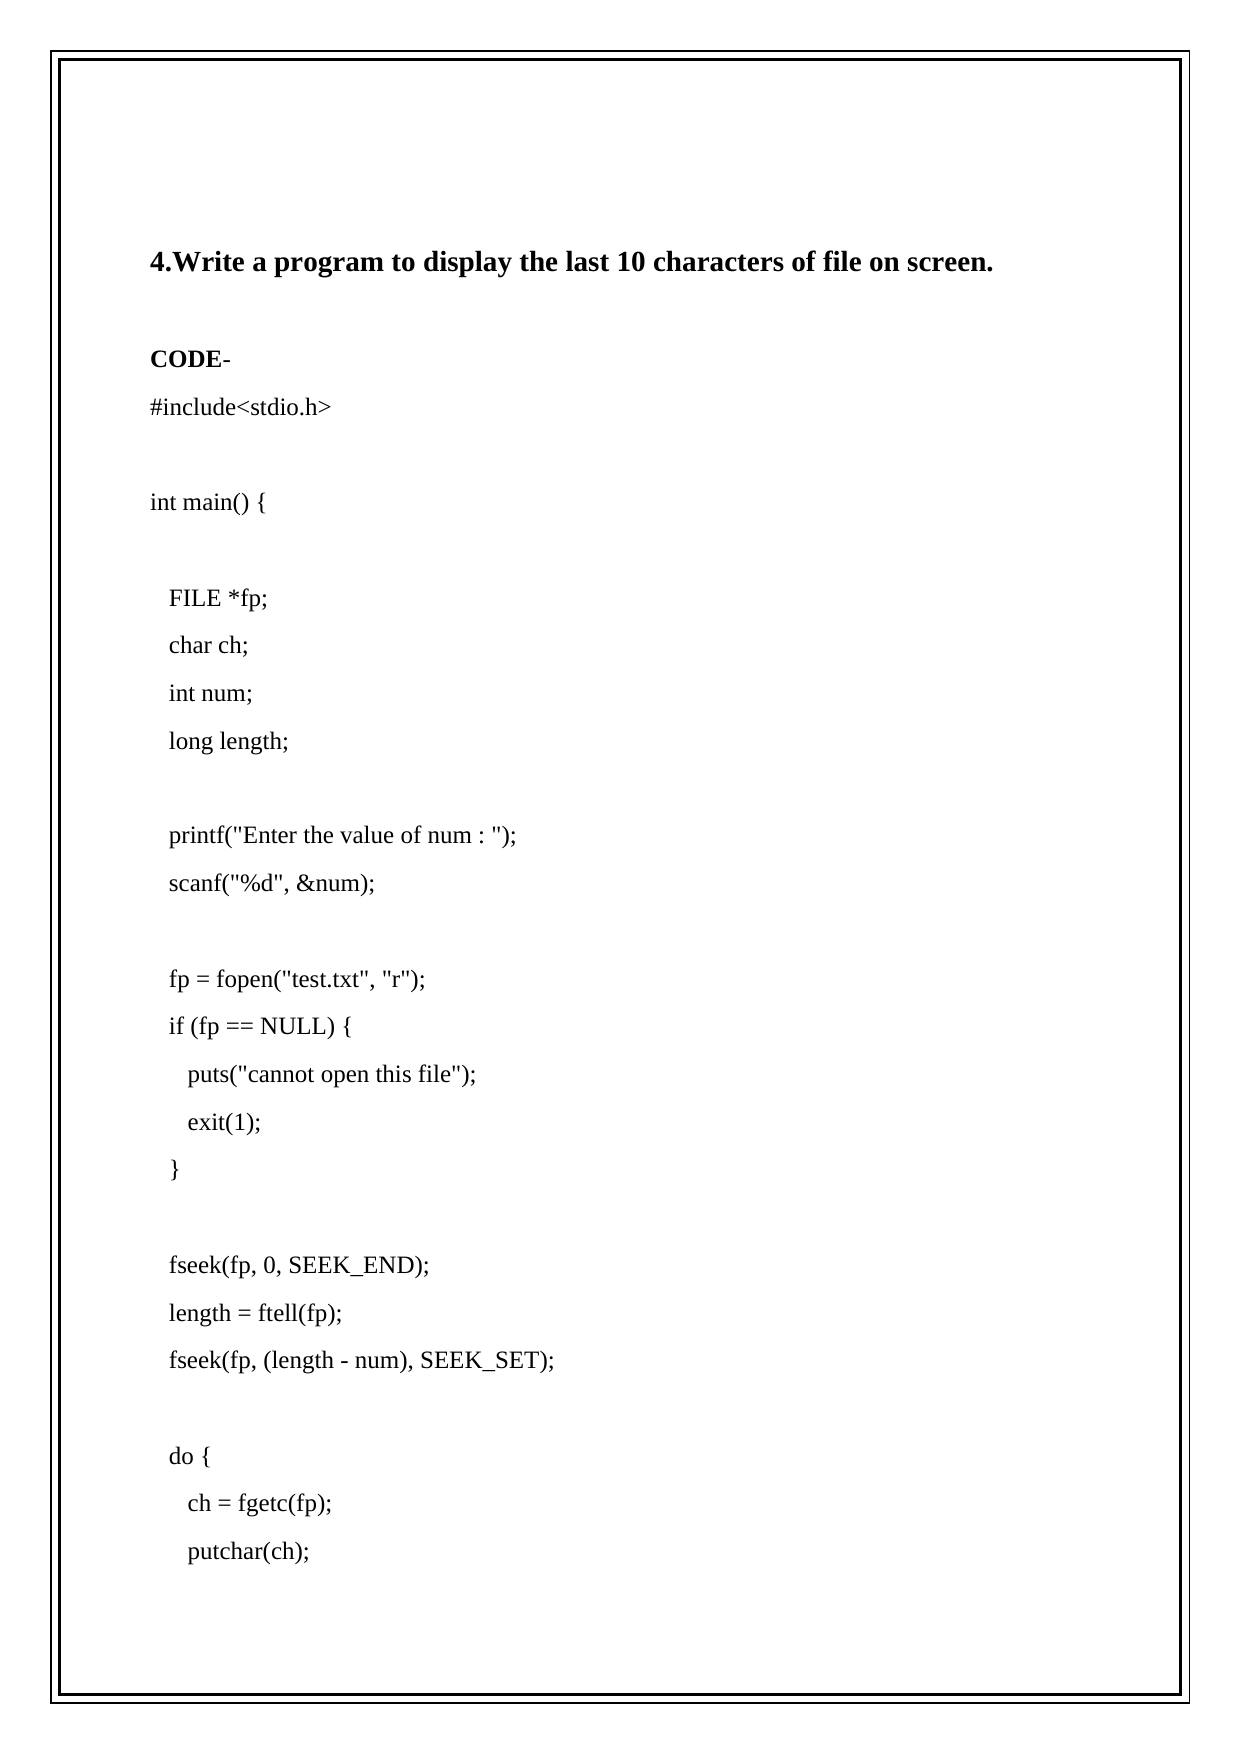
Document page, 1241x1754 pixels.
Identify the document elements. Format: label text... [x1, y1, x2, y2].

text #include<stdio.h> [150, 392, 1090, 421]
text ch = fgetc(fp); [150, 1488, 1090, 1517]
text char ch; [150, 631, 1090, 659]
text FILE *fp; [150, 583, 1090, 612]
text fseek(fp, 0, SEEK_END); [150, 1250, 1090, 1279]
text puts("cannot open this file"); [150, 1059, 1090, 1088]
text length = ftell(fp); [150, 1298, 1090, 1326]
text CODE- [150, 344, 1090, 373]
text if (fp == NULL) { [150, 1011, 1090, 1040]
text exit(1); [150, 1107, 1090, 1136]
text do { [150, 1441, 1090, 1469]
text scanf("%d", &num); [150, 868, 1090, 897]
text long length; [150, 726, 1090, 755]
text 4.Write a program to display the last 10 characters of file on screen. [150, 244, 1090, 277]
text int num; [150, 678, 1090, 707]
text } [150, 1154, 1090, 1183]
text fp = fopen("test.txt", "r"); [150, 964, 1090, 992]
text fseek(fp, (length - num), SEEK_SET); [150, 1345, 1090, 1374]
text putchar(ch); [150, 1536, 1090, 1565]
text int main() { [150, 487, 1090, 516]
text printf("Enter the value of num : "); [150, 821, 1090, 849]
